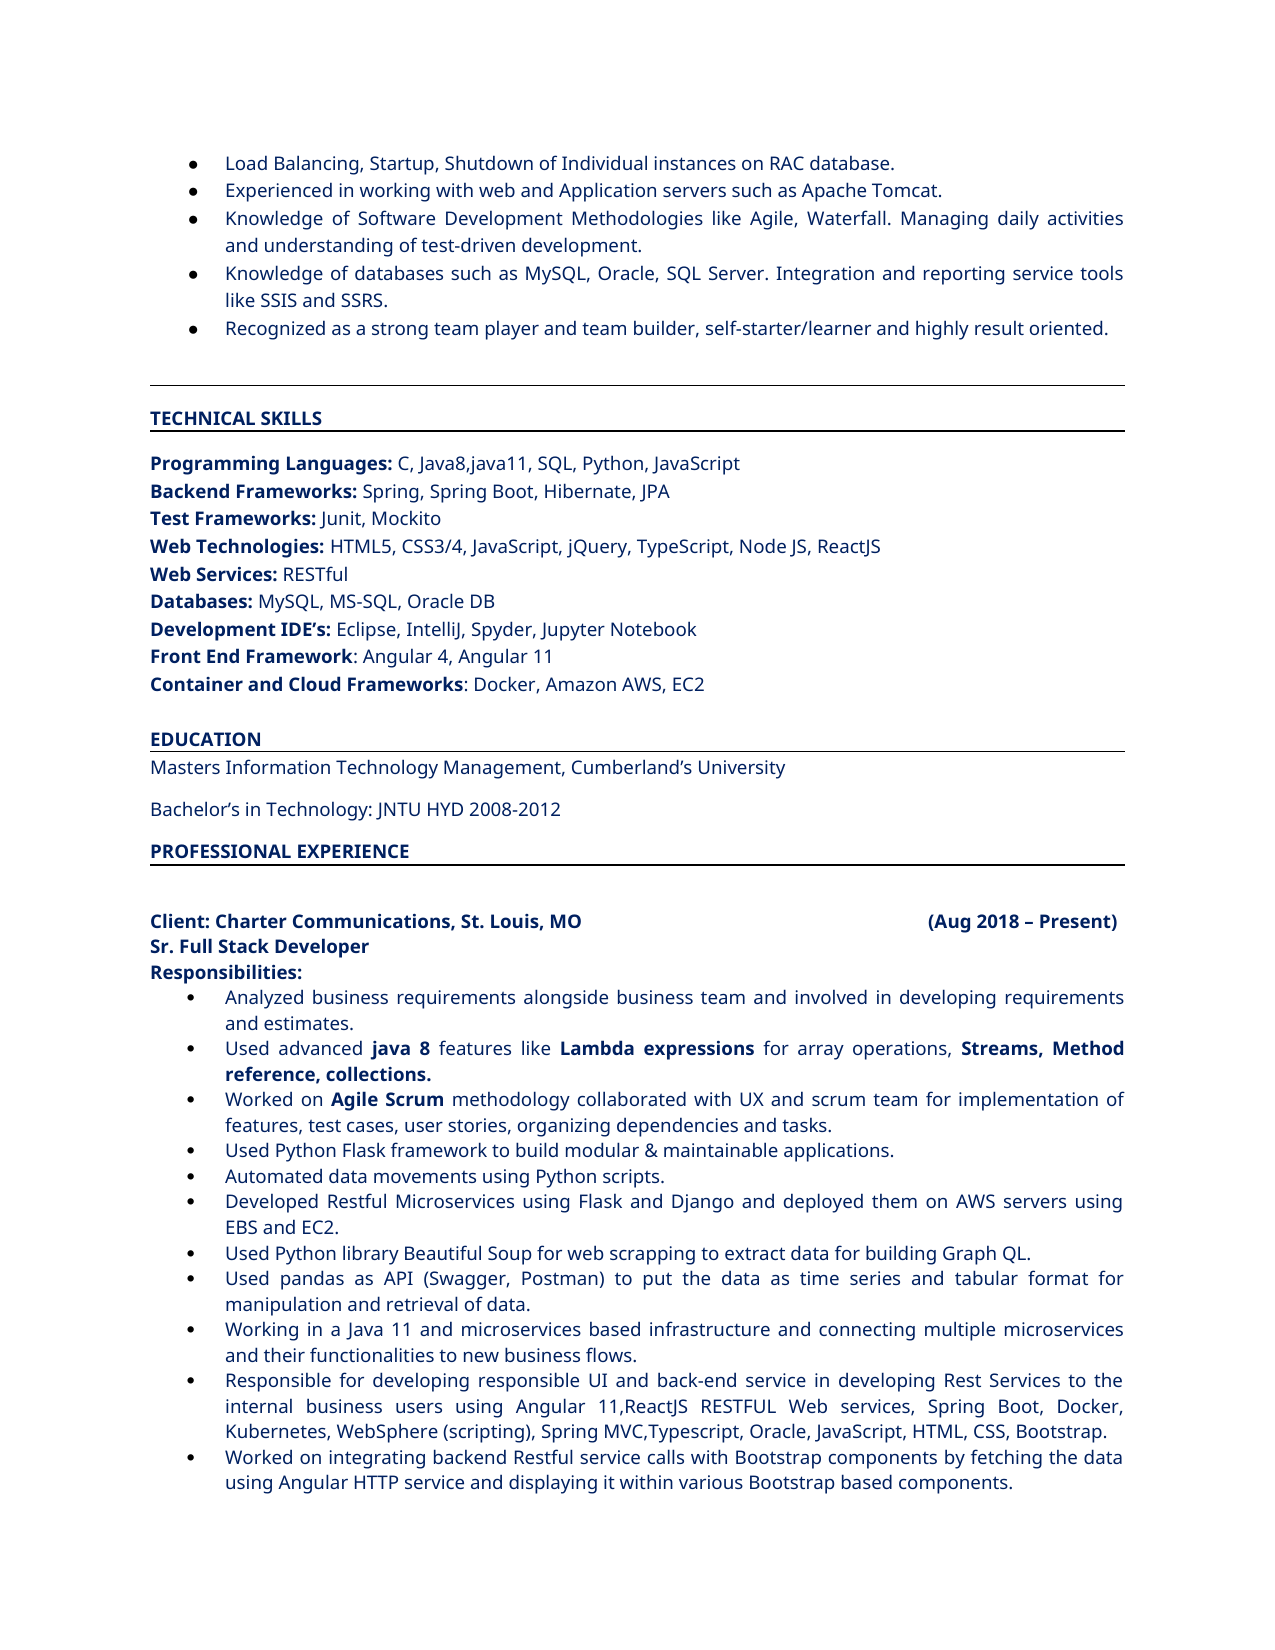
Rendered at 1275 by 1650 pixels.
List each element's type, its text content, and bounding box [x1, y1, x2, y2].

text Programming Languages: C, Java8,java11, SQL, Python, JavaScript [150, 451, 1125, 476]
text Databases: MySQL, MS-SQL, Oracle DB [150, 588, 1125, 614]
list Worked on integrating backend Restful service calls with Bootstrap components by fetching the data using Angular HTTP service and displaying it within various Bootstrap based components. [187, 1444, 1125, 1495]
text PROFESSIONAL EXPERIENCE [150, 839, 1125, 864]
list Used Python Flask framework to build modular & maintainable applications. [187, 1138, 1125, 1163]
text EDUCATION [150, 726, 1125, 751]
text Container and Cloud Frameworks: Docker, Amazon AWS, EC2 [150, 671, 1125, 696]
text Web Technologies: HTML5, CSS3/4, JavaScript, jQuery, TypeScript, Node JS, ReactJS [150, 533, 1125, 559]
list Working in a Java 11 and microservices based infrastructure and connecting multiple microservices and their functionalities to new business flows. [187, 1316, 1125, 1367]
text Front End Framework: Angular 4, Angular 11 [150, 643, 1125, 669]
list Used advanced java 8 features like Lambda expressions for array operations, Streams, Method reference, collections. [187, 1036, 1125, 1087]
text Masters Information Technology Management, Cumberland’s University [150, 754, 1125, 780]
text Backend Frameworks: Spring, Spring Boot, Hibernate, JPA [150, 478, 1125, 504]
list Knowledge of Software Development Methodologies like Agile, Waterfall. Managing daily activities and understanding of test-driven development. [187, 205, 1125, 258]
text Responsibilities: [150, 959, 1125, 984]
list Recognized as a strong team player and team builder, self-starter/learner and highly result oriented. [187, 315, 1125, 341]
list Automated data movements using Python scripts. [187, 1163, 1125, 1189]
text Bachelor’s in Technology: JNTU HYD 2008-2012 [150, 797, 1125, 822]
list Knowledge of databases such as MySQL, Oracle, SQL Server. Integration and reporting service tools like SSIS and SSRS. [187, 260, 1125, 313]
list Analyzed business requirements alongside business team and involved in developing requirements and estimates. [187, 984, 1125, 1036]
text Sr. Full Stack Developer [150, 933, 1125, 959]
list Experienced in working with web and Application servers such as Apache Tomcat. [187, 177, 1125, 203]
text Test Frameworks: Junit, Mockito [150, 506, 1125, 531]
list Responsible for developing responsible UI and back-end service in developing Rest Services to the internal business users using Angular 11,ReactJS RESTFUL Web services, Spring Boot, Docker, Kubernetes, WebSphere (scripting), Spring MVC,Typescript, Oracle, JavaScript, HTML, CSS, Bootstrap. [187, 1367, 1125, 1444]
list Used pandas as API (Swagger, Postman) to put the data as time series and tabular format for manipulation and retrieval of data. [187, 1265, 1125, 1316]
list Used Python library Beautiful Soup for web scrapping to extract data for building Graph QL. [187, 1240, 1125, 1265]
text TECHNICAL SKILLS [150, 405, 1125, 430]
text Client: Charter Communications, St. Louis, MO (Aug 2018 – Present) [150, 908, 1125, 933]
text Development IDE’s: Eclipse, IntelliJ, Spyder, Jupyter Notebook [150, 616, 1125, 641]
list Worked on Agile Scrum methodology collaborated with UX and scrum team for implementation of features, test cases, user stories, organizing dependencies and tasks. [187, 1087, 1125, 1138]
list Load Balancing, Startup, Shutdown of Individual instances on RAC database. [187, 150, 1125, 176]
list Developed Restful Microservices using Flask and Django and deployed them on AWS servers using EBS and EC2. [187, 1189, 1125, 1240]
text Web Services: RESTful [150, 561, 1125, 586]
